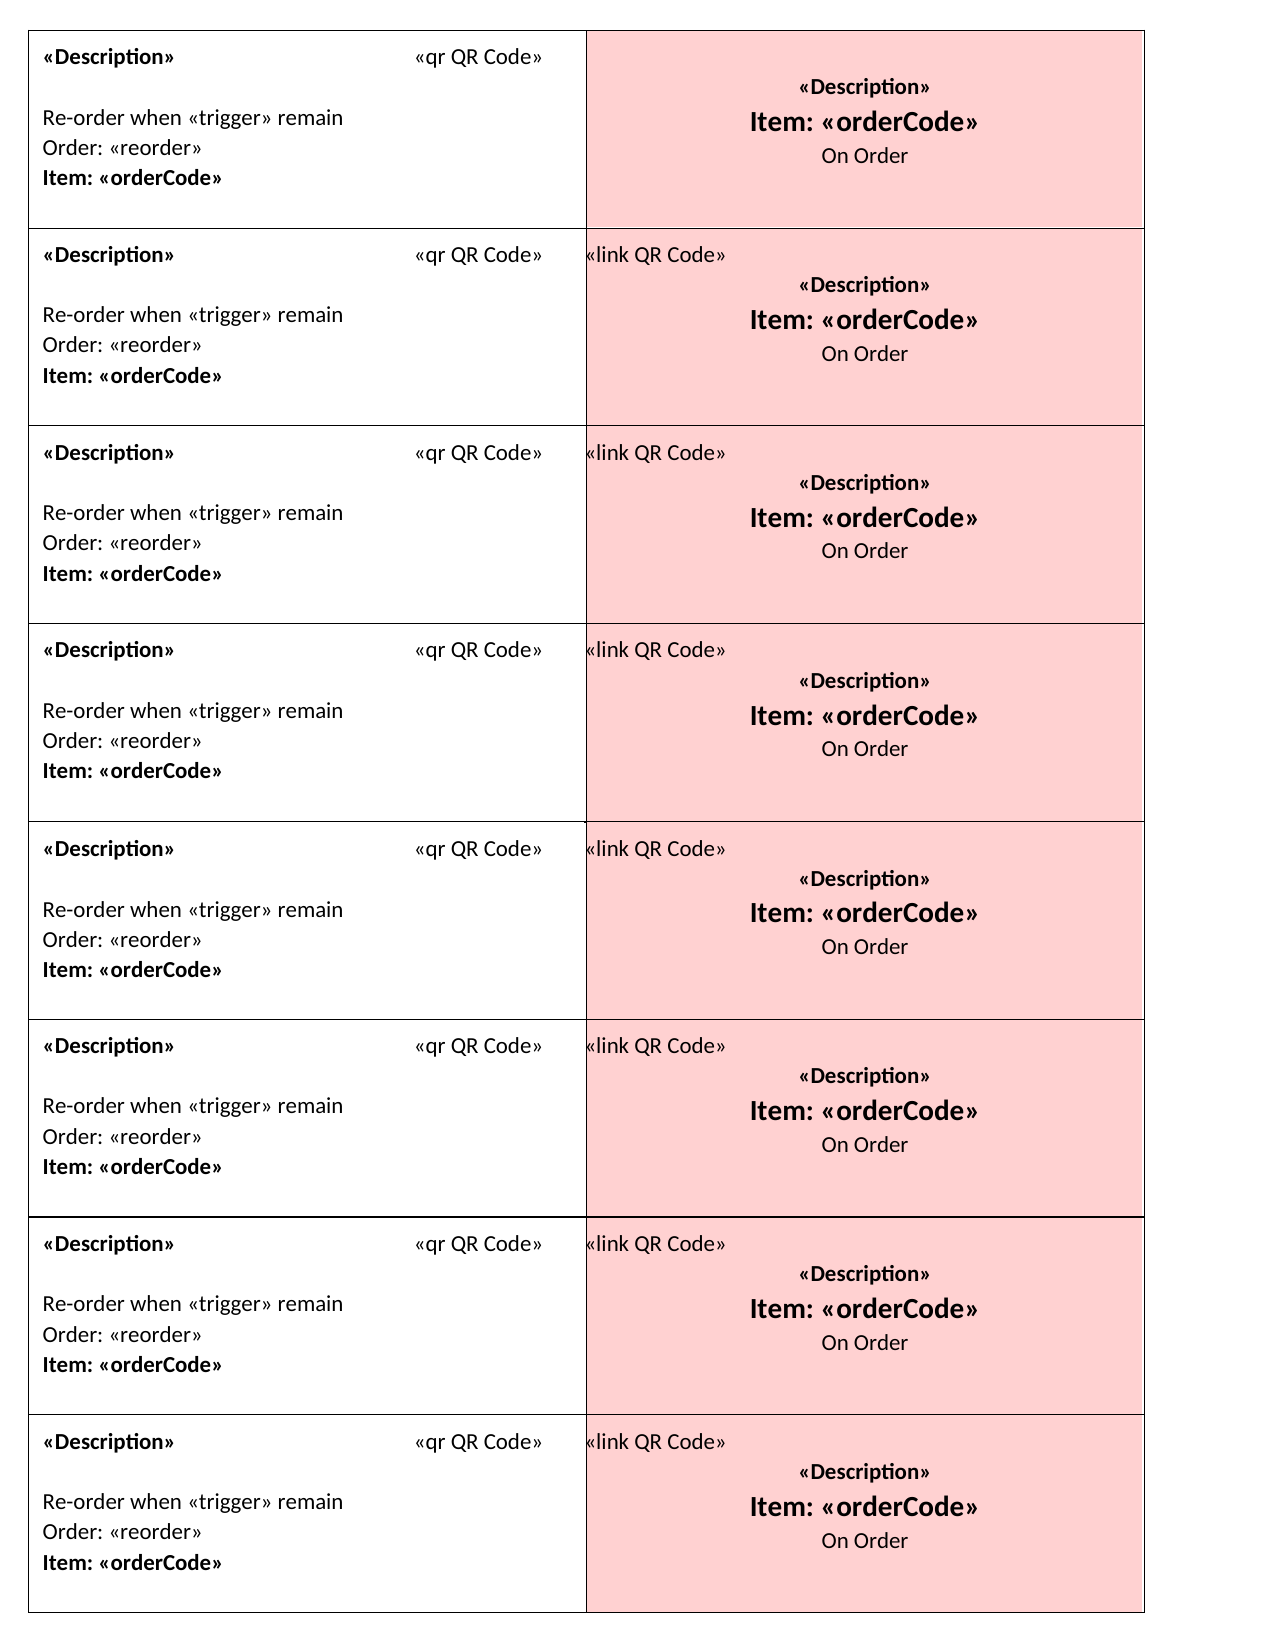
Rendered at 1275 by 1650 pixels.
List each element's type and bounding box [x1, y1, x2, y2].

table_cell [29, 1218, 586, 1414]
table_cell [29, 822, 586, 1019]
table_cell [29, 426, 586, 623]
table_cell [29, 624, 586, 821]
table_cell [29, 1415, 586, 1612]
table_header [29, 31, 586, 227]
table_cell [29, 229, 586, 425]
table_cell [29, 1020, 586, 1216]
